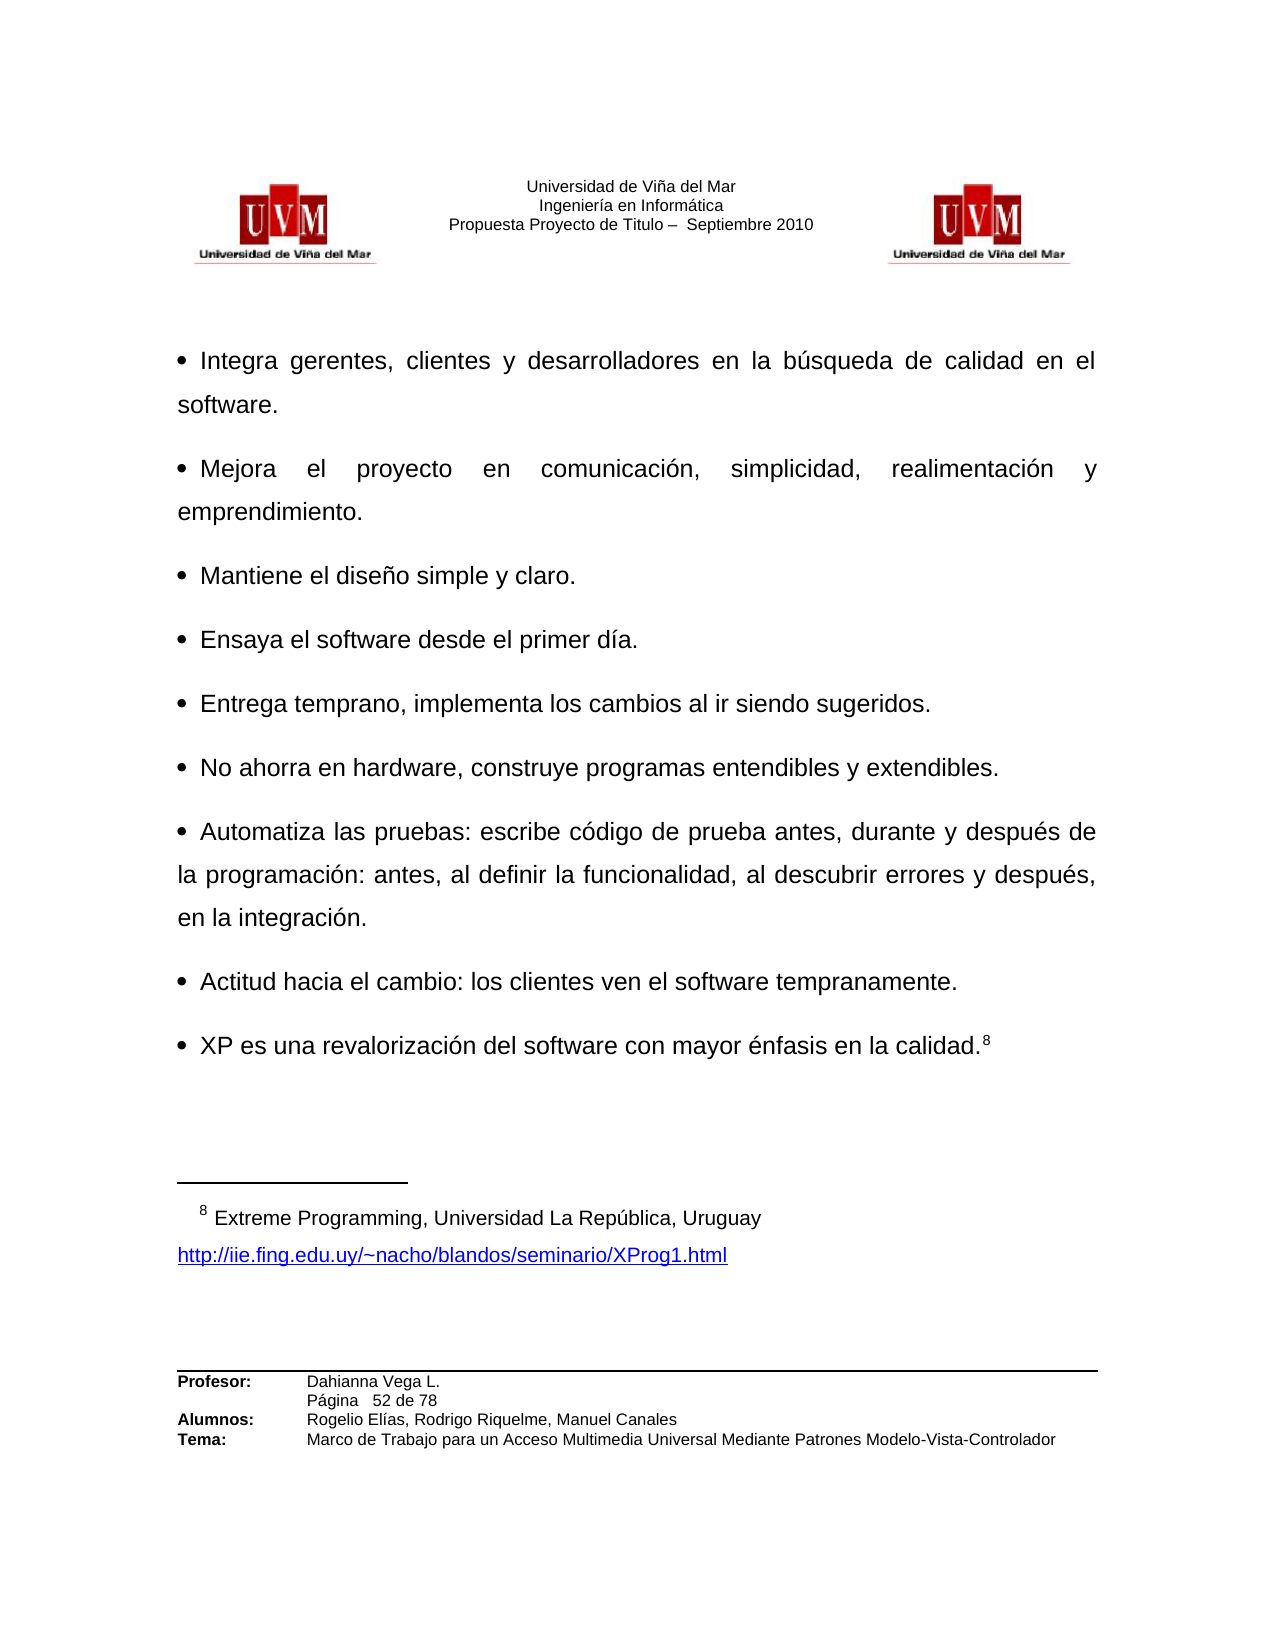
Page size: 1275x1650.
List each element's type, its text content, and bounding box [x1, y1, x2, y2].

text Integra gerentes, clientes y desarrolladores en la búsqueda de calidad en el software. [177, 346, 1098, 418]
picture [177, 176, 390, 267]
text Automatiza las pruebas: escribe código de prueba antes, durante y después de la programación: antes, al definir la funcionalidad, al descubrir errores y después, en la integración. [177, 817, 1098, 932]
text Actitud hacia el cambio: los clientes ven el software tempranamente. [177, 967, 1098, 996]
text Entrega temprano, implementa los cambios al ir siendo sugeridos. [177, 689, 1098, 718]
text No ahorra en hardware, construye programas entendibles y extendibles. [177, 753, 1098, 782]
text Ensaya el software desde el primer día. [177, 625, 1098, 654]
text XP es una revalorización del software con mayor énfasis en la calidad. [177, 1031, 1098, 1060]
text Mejora el proyecto en comunicación, simplicidad, realimentación y emprendimiento. [177, 453, 1098, 526]
text Mantiene el diseño simple y claro. [177, 561, 1098, 589]
picture [871, 176, 1084, 267]
